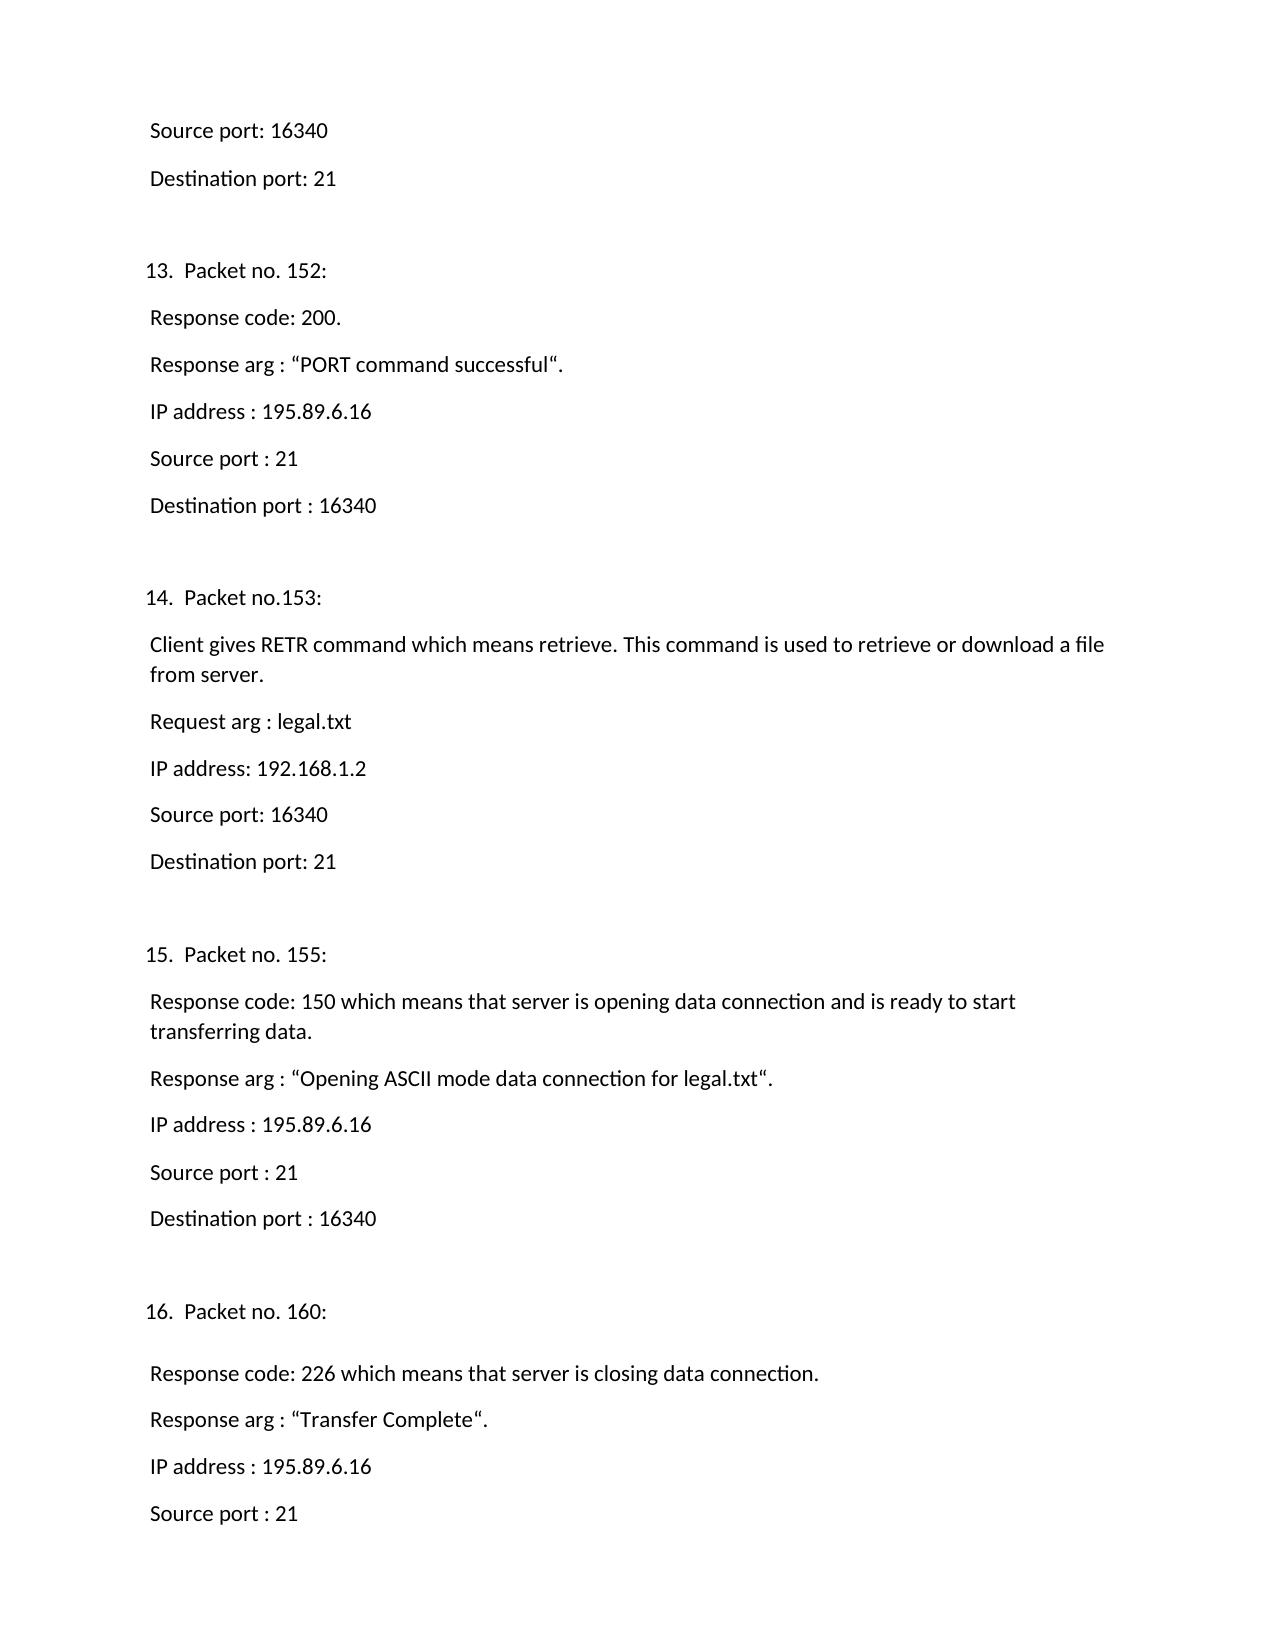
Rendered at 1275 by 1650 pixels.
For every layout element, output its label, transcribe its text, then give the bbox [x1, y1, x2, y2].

text Response code: 200. [150, 303, 1119, 331]
text Client gives RETR command which means retrieve. This command is used to retrieve or download a file from server. [150, 628, 1119, 688]
text Response code: 150 which means that server is opening data connection and is ready to start transferring data. [150, 985, 1043, 1045]
text Source port : 21 [150, 444, 1119, 472]
text Source port: 16340 [150, 117, 1119, 145]
text Destination port : 16340 [150, 491, 1119, 519]
list Packet no. 152: [145, 256, 1119, 284]
text IP address : 195.89.6.16 [150, 1452, 1119, 1481]
text Response arg : “Opening ASCII mode data connection for legal.txt“. IP address : 195.89.6.16 [150, 1045, 795, 1139]
text Source port : 21 [150, 1499, 1119, 1527]
text Request arg : legal.txt IP address: 192.168.1.2 Source port: 16340 Destination port: 21 [150, 688, 375, 875]
list Packet no. 160: [145, 1297, 1119, 1325]
text Destination port : 16340 [150, 1204, 1119, 1233]
text Destination port: 21 [150, 164, 1119, 192]
text Response code: 226 which means that server is closing data connection. Response arg : “Transfer Complete“. [150, 1340, 842, 1433]
list Packet no. 155: [145, 940, 1119, 968]
text Response arg : “PORT command successful“. IP address : 195.89.6.16 [150, 331, 585, 425]
list Packet no.153: [145, 583, 1119, 611]
text Source port : 21 [150, 1158, 1119, 1186]
